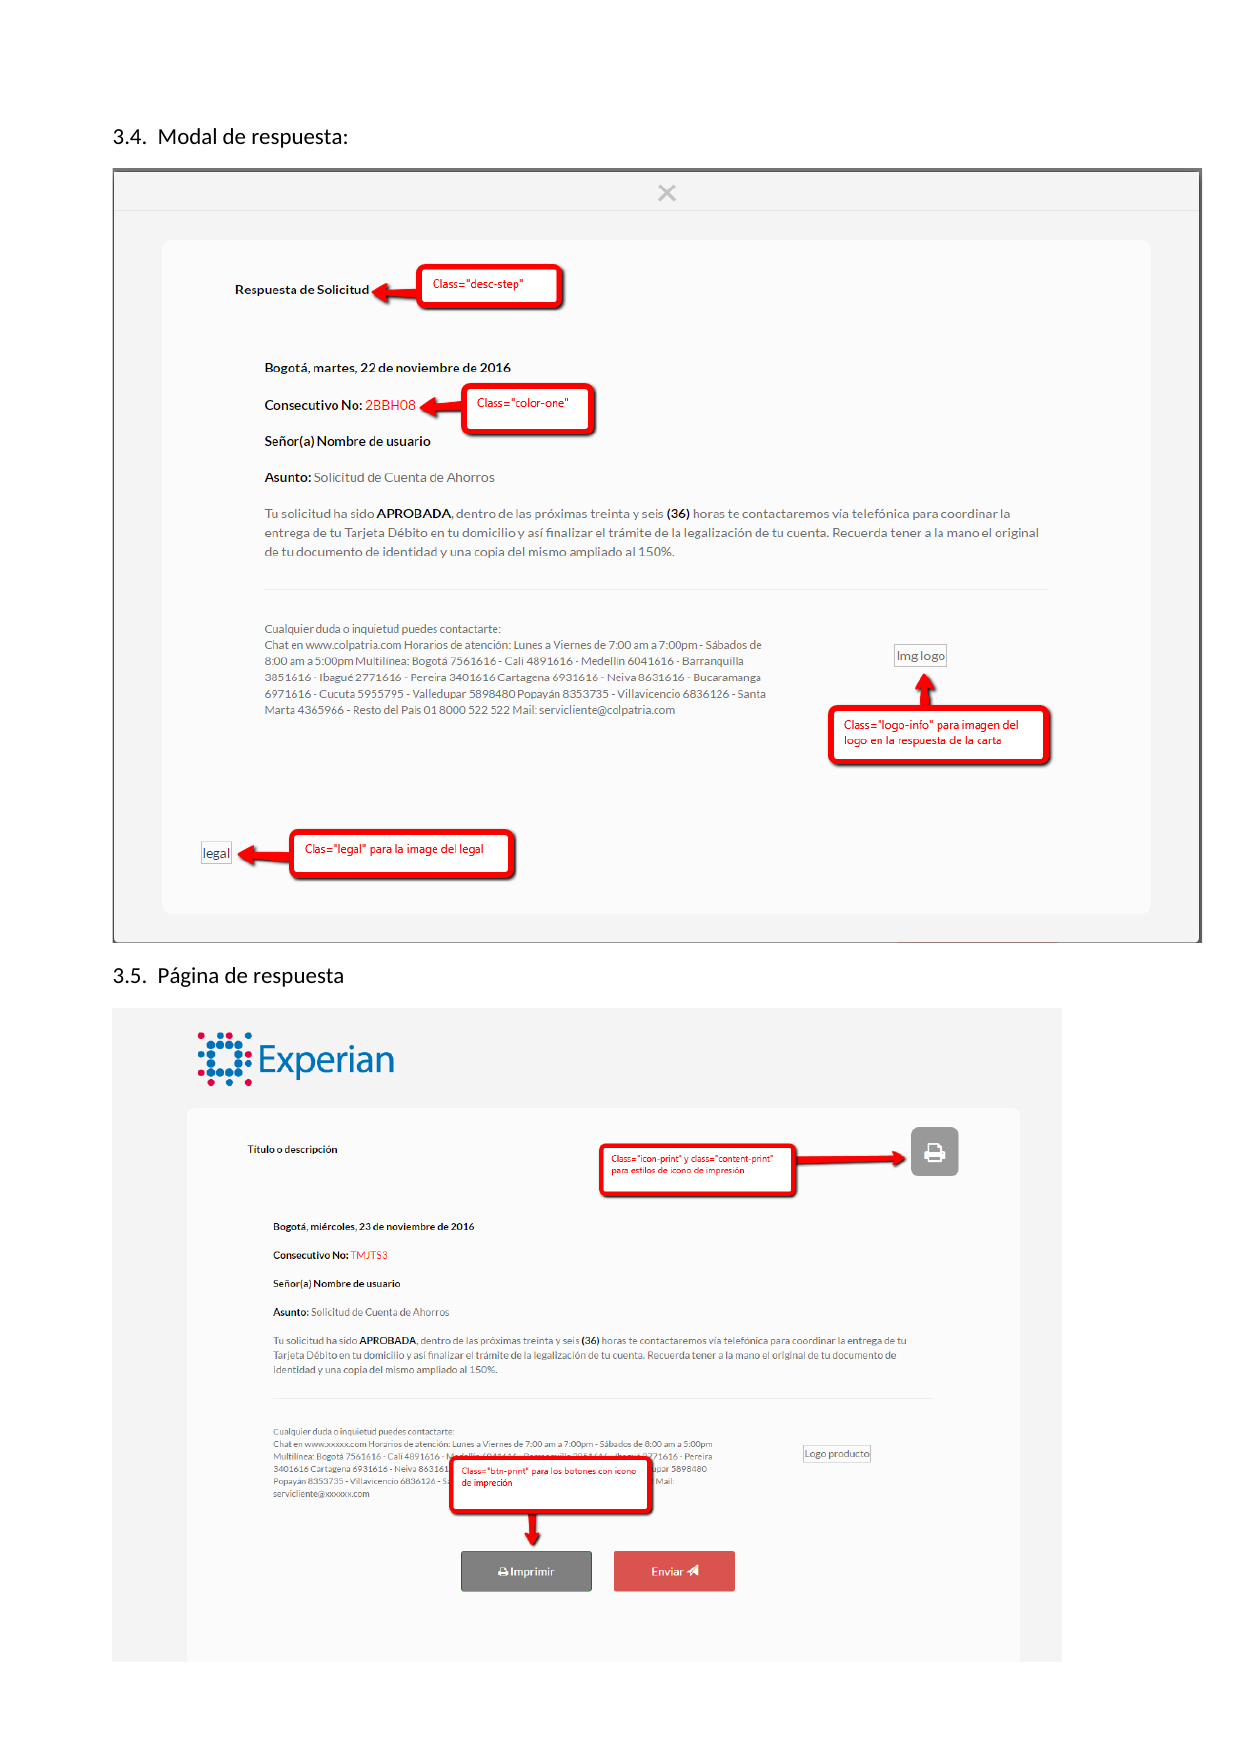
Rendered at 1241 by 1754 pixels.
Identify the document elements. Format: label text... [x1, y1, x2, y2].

picture [112, 1008, 1062, 1662]
picture [112, 168, 1203, 943]
list Modal de respuesta: [112, 122, 1165, 150]
list Página de respuesta [112, 962, 1165, 989]
